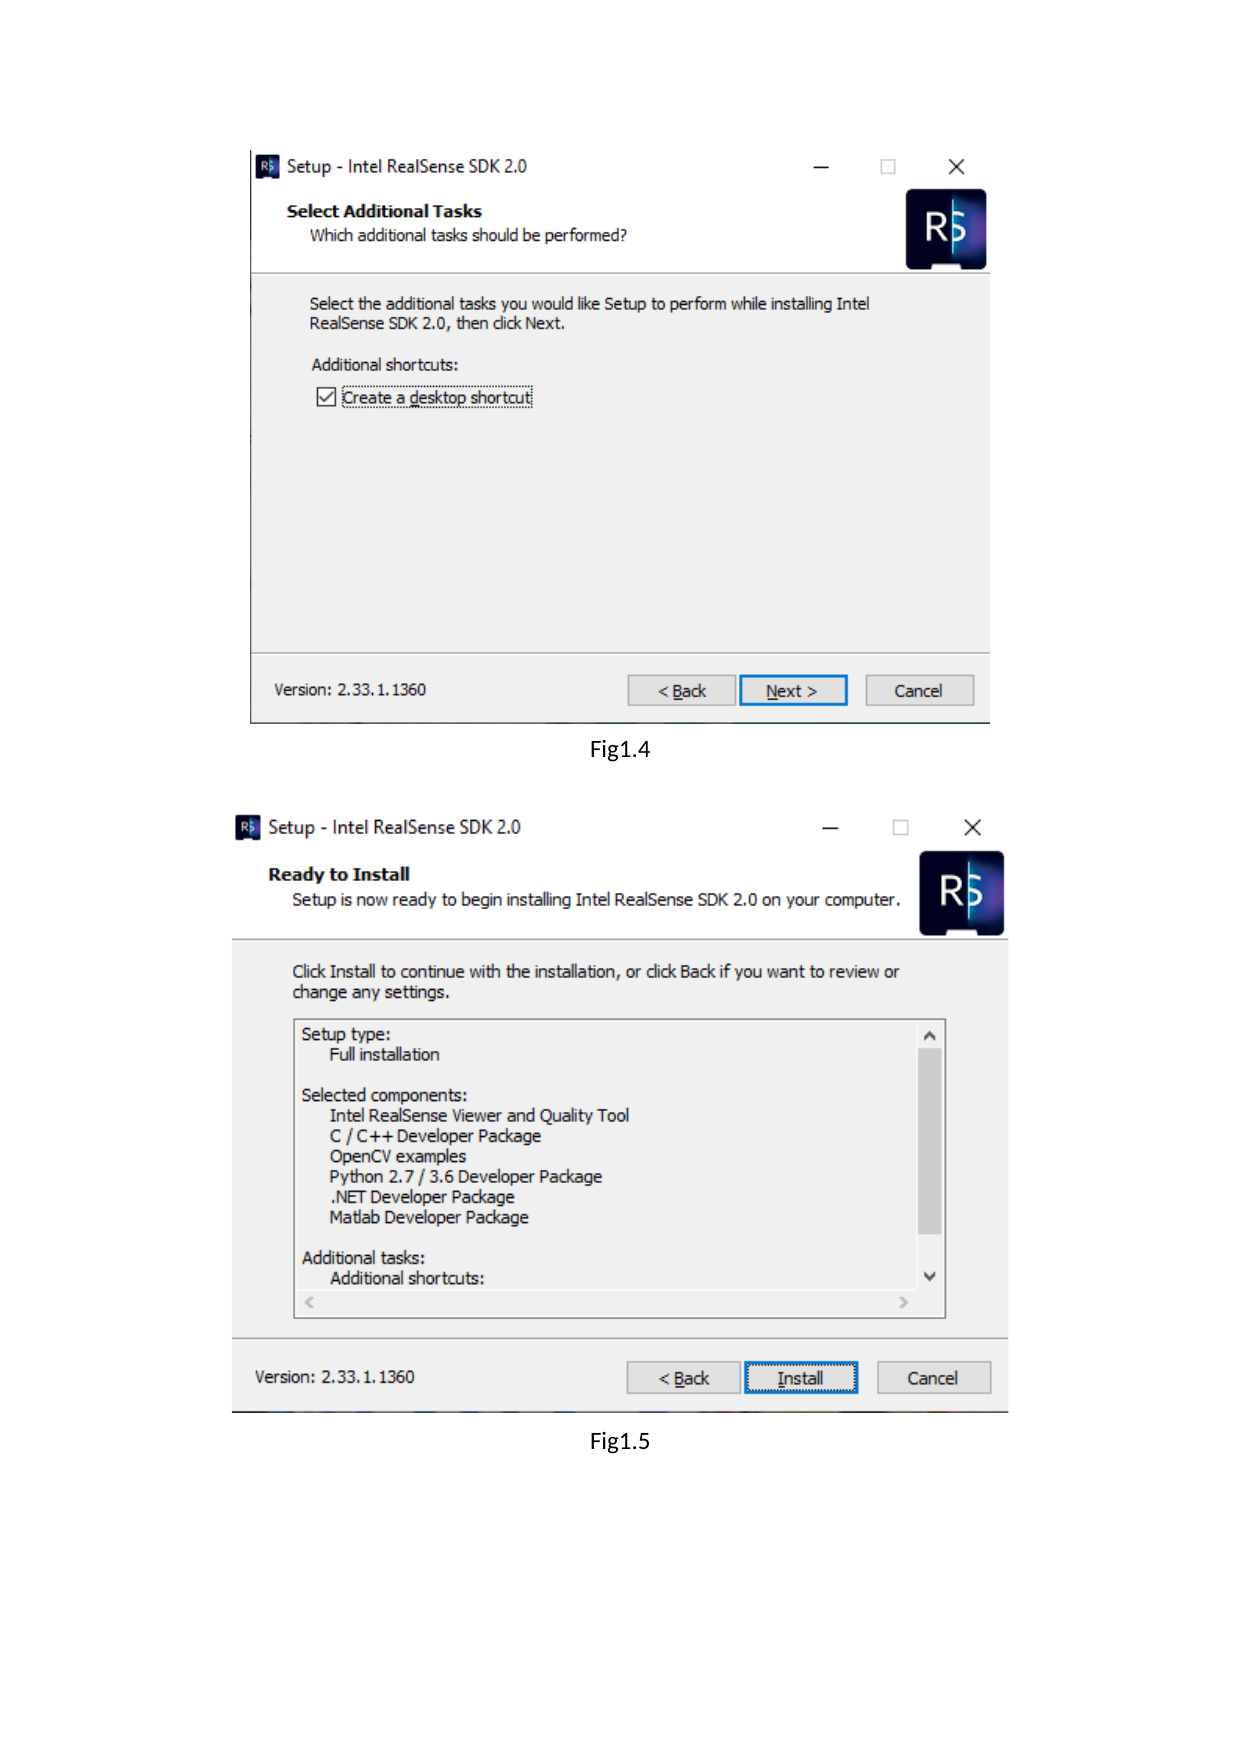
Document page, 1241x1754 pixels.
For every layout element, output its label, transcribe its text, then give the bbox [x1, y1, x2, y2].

picture [231, 809, 1009, 1413]
picture [250, 150, 990, 724]
text Fig1.5 [150, 1425, 1090, 1456]
text Fig1.4 [150, 733, 1090, 764]
